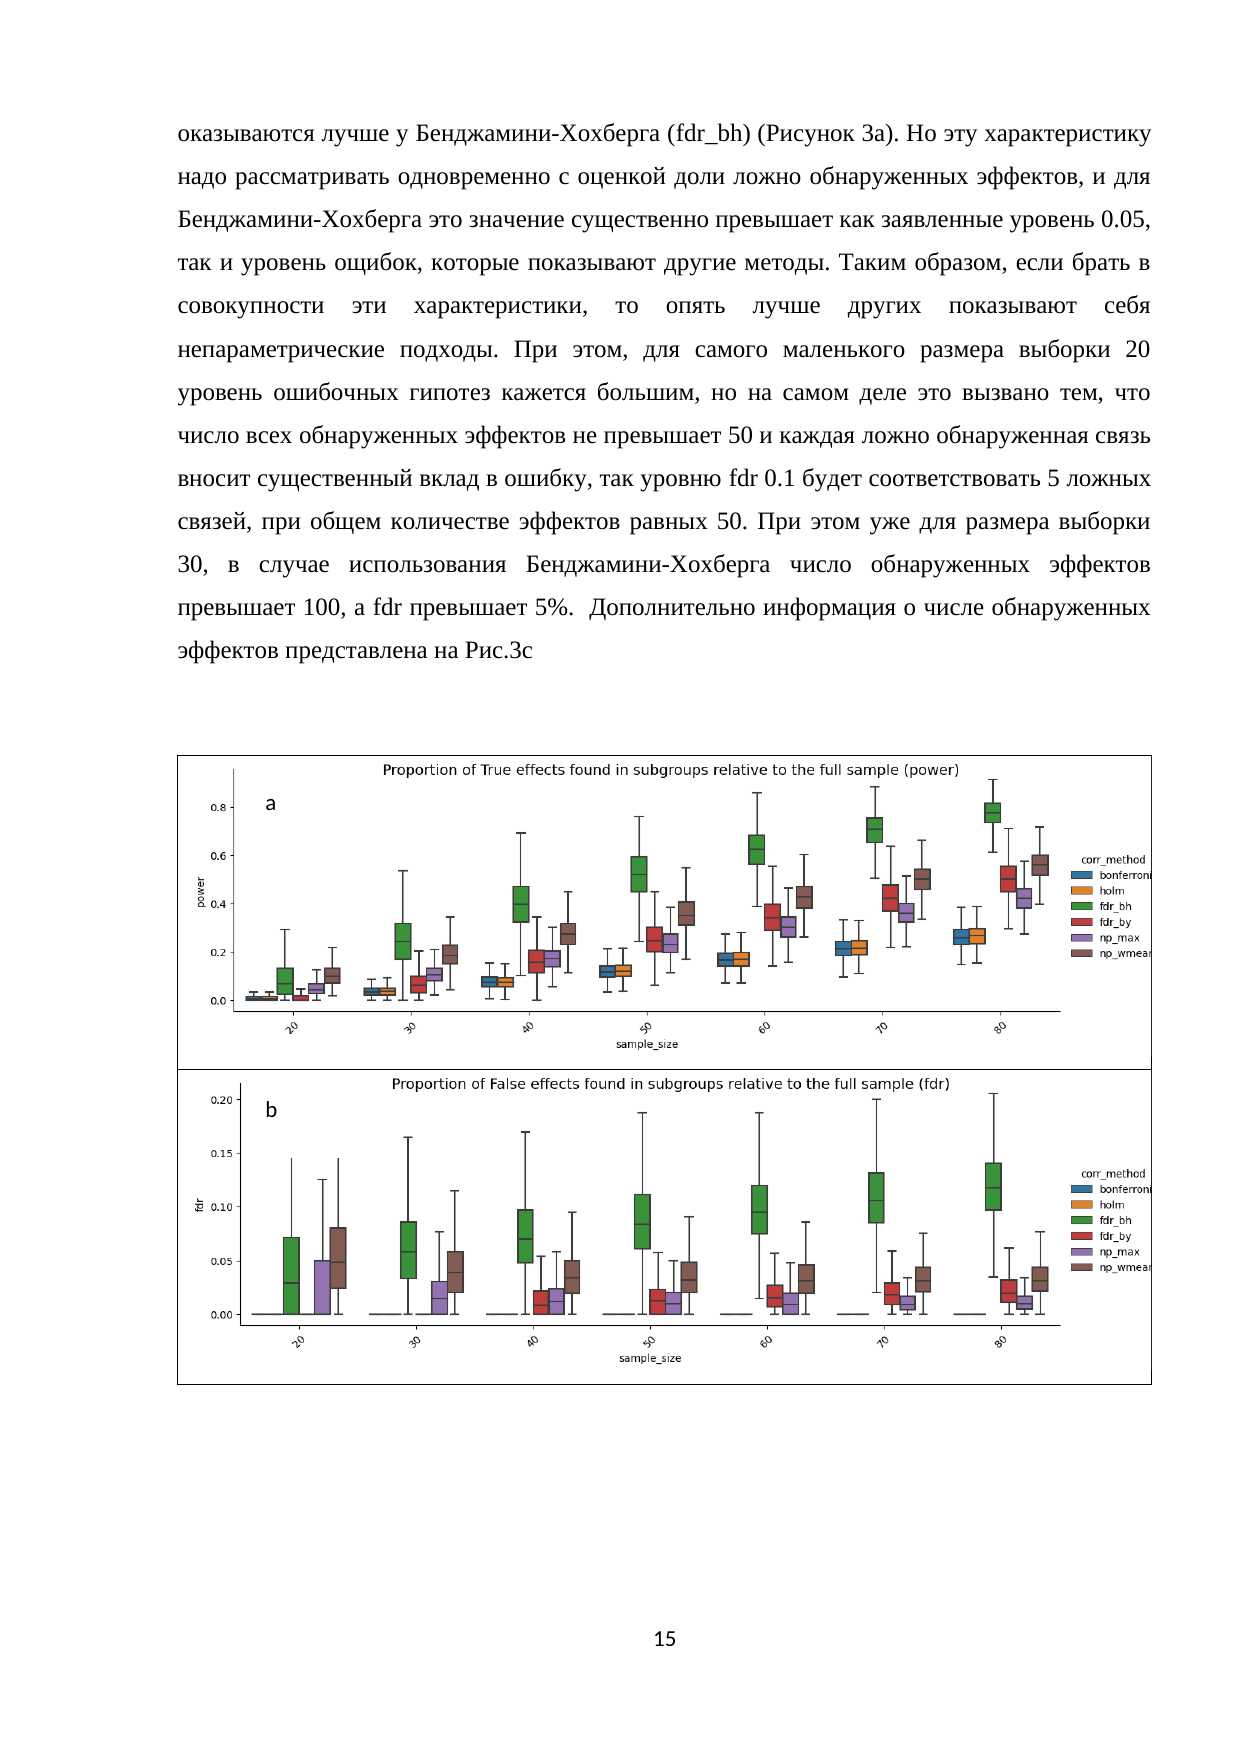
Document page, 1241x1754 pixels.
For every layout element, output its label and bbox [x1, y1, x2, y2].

table_header [178, 756, 1151, 1069]
text [177, 118, 1152, 664]
table_cell [178, 1070, 1151, 1384]
picture [188, 756, 1152, 1057]
picture [188, 1070, 1152, 1371]
